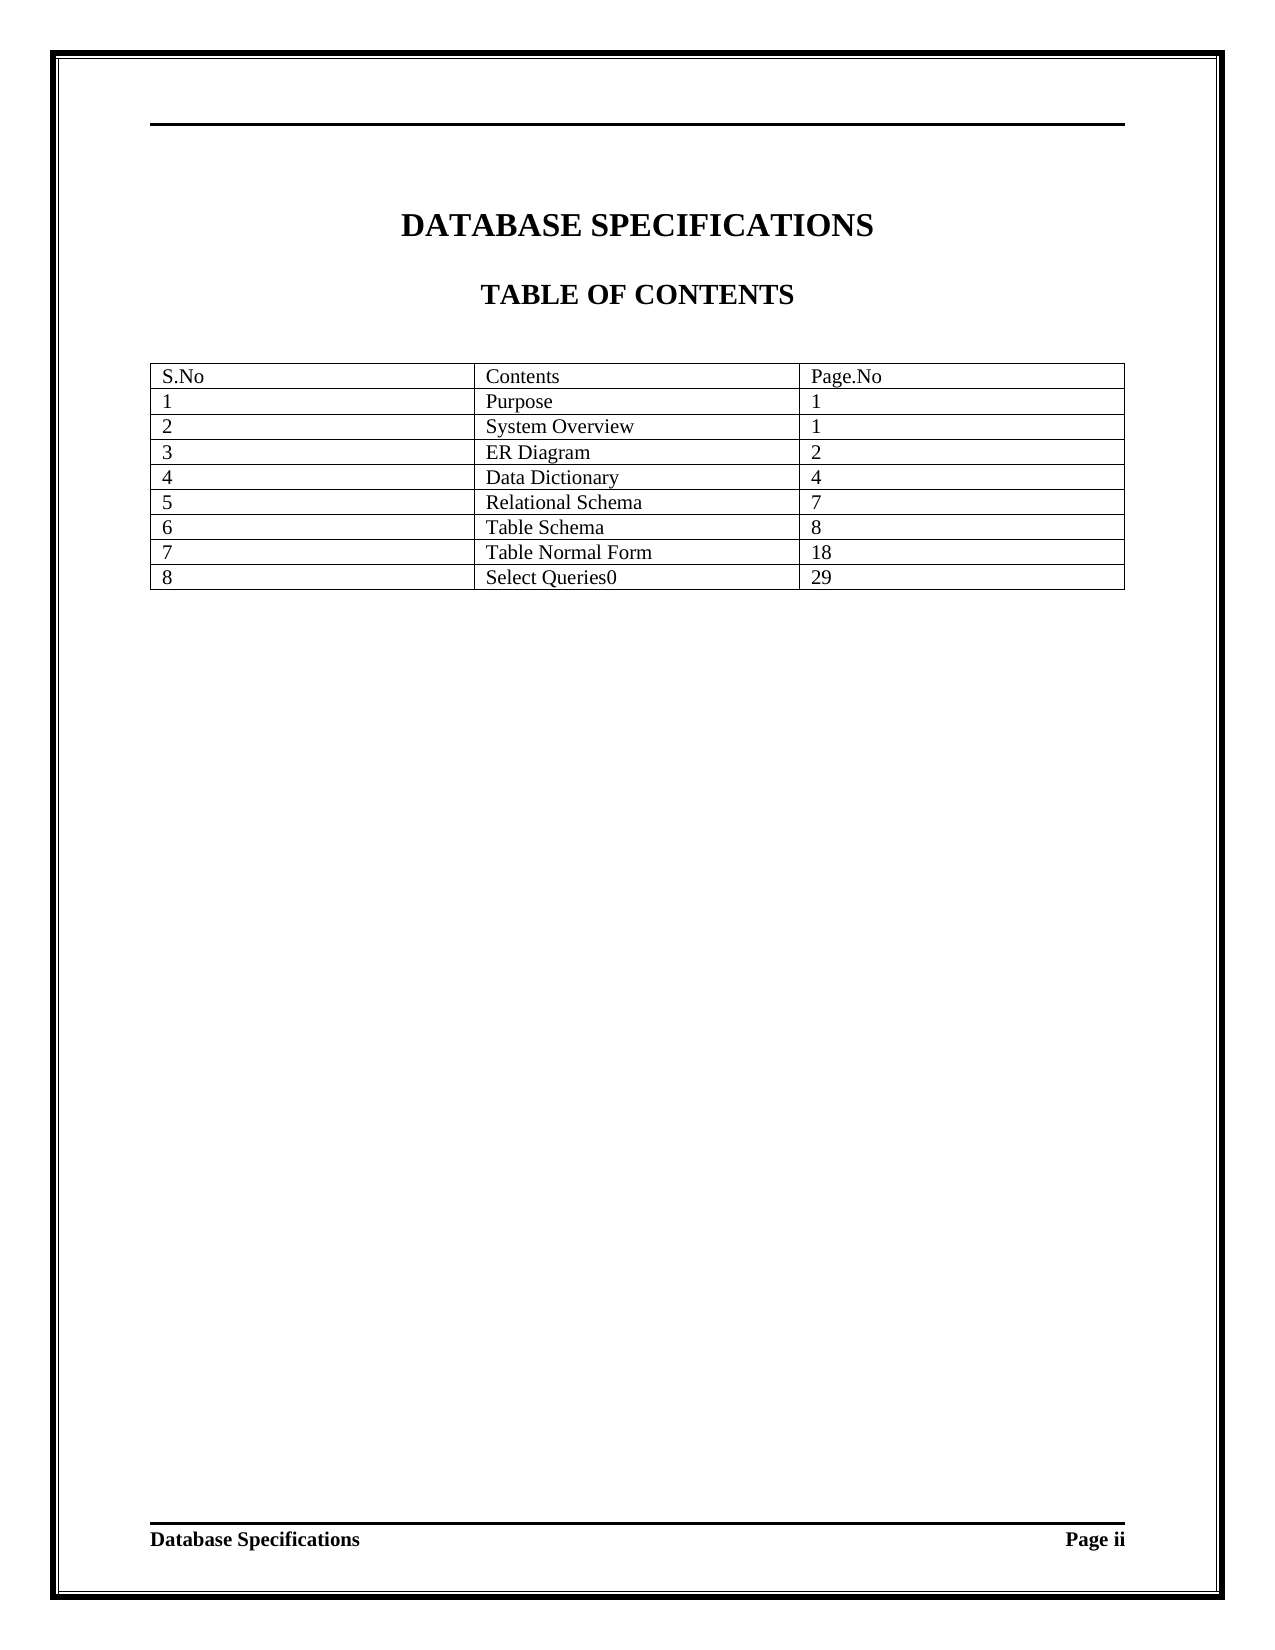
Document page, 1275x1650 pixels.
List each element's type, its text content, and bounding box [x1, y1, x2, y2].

table_cell 1 [151, 389, 474, 413]
table_cell 4 [800, 465, 1124, 489]
table_cell 6 [151, 515, 474, 539]
table_cell ER Diagram [475, 440, 799, 464]
table_cell 8 [151, 565, 474, 589]
table_header S.No [151, 364, 474, 388]
table_cell 7 [800, 490, 1124, 514]
table_cell 4 [151, 465, 474, 489]
table_cell Relational Schema [475, 490, 799, 514]
table_cell 29 [800, 565, 1124, 589]
table_cell 1 [800, 415, 1124, 438]
table_cell System Overview [475, 415, 799, 438]
table_cell Table Schema [475, 515, 799, 539]
table_cell 5 [151, 490, 474, 514]
table_cell Data Dictionary [475, 465, 799, 489]
text DATABASE SPECIFICATIONS [150, 205, 1125, 243]
table_header Page.No [800, 364, 1124, 388]
table_header Contents [475, 364, 799, 388]
table_cell 8 [800, 515, 1124, 539]
table_cell 2 [800, 440, 1124, 464]
table_cell Table Normal Form [475, 540, 799, 564]
table_cell 18 [800, 540, 1124, 564]
table_cell Purpose [475, 389, 799, 413]
table_cell 3 [151, 440, 474, 464]
table_cell Select Queries0 [475, 565, 799, 589]
table_cell 7 [151, 540, 474, 564]
text TABLE OF CONTENTS [150, 277, 1125, 311]
table_cell 1 [800, 389, 1124, 413]
table_cell 2 [151, 415, 474, 438]
